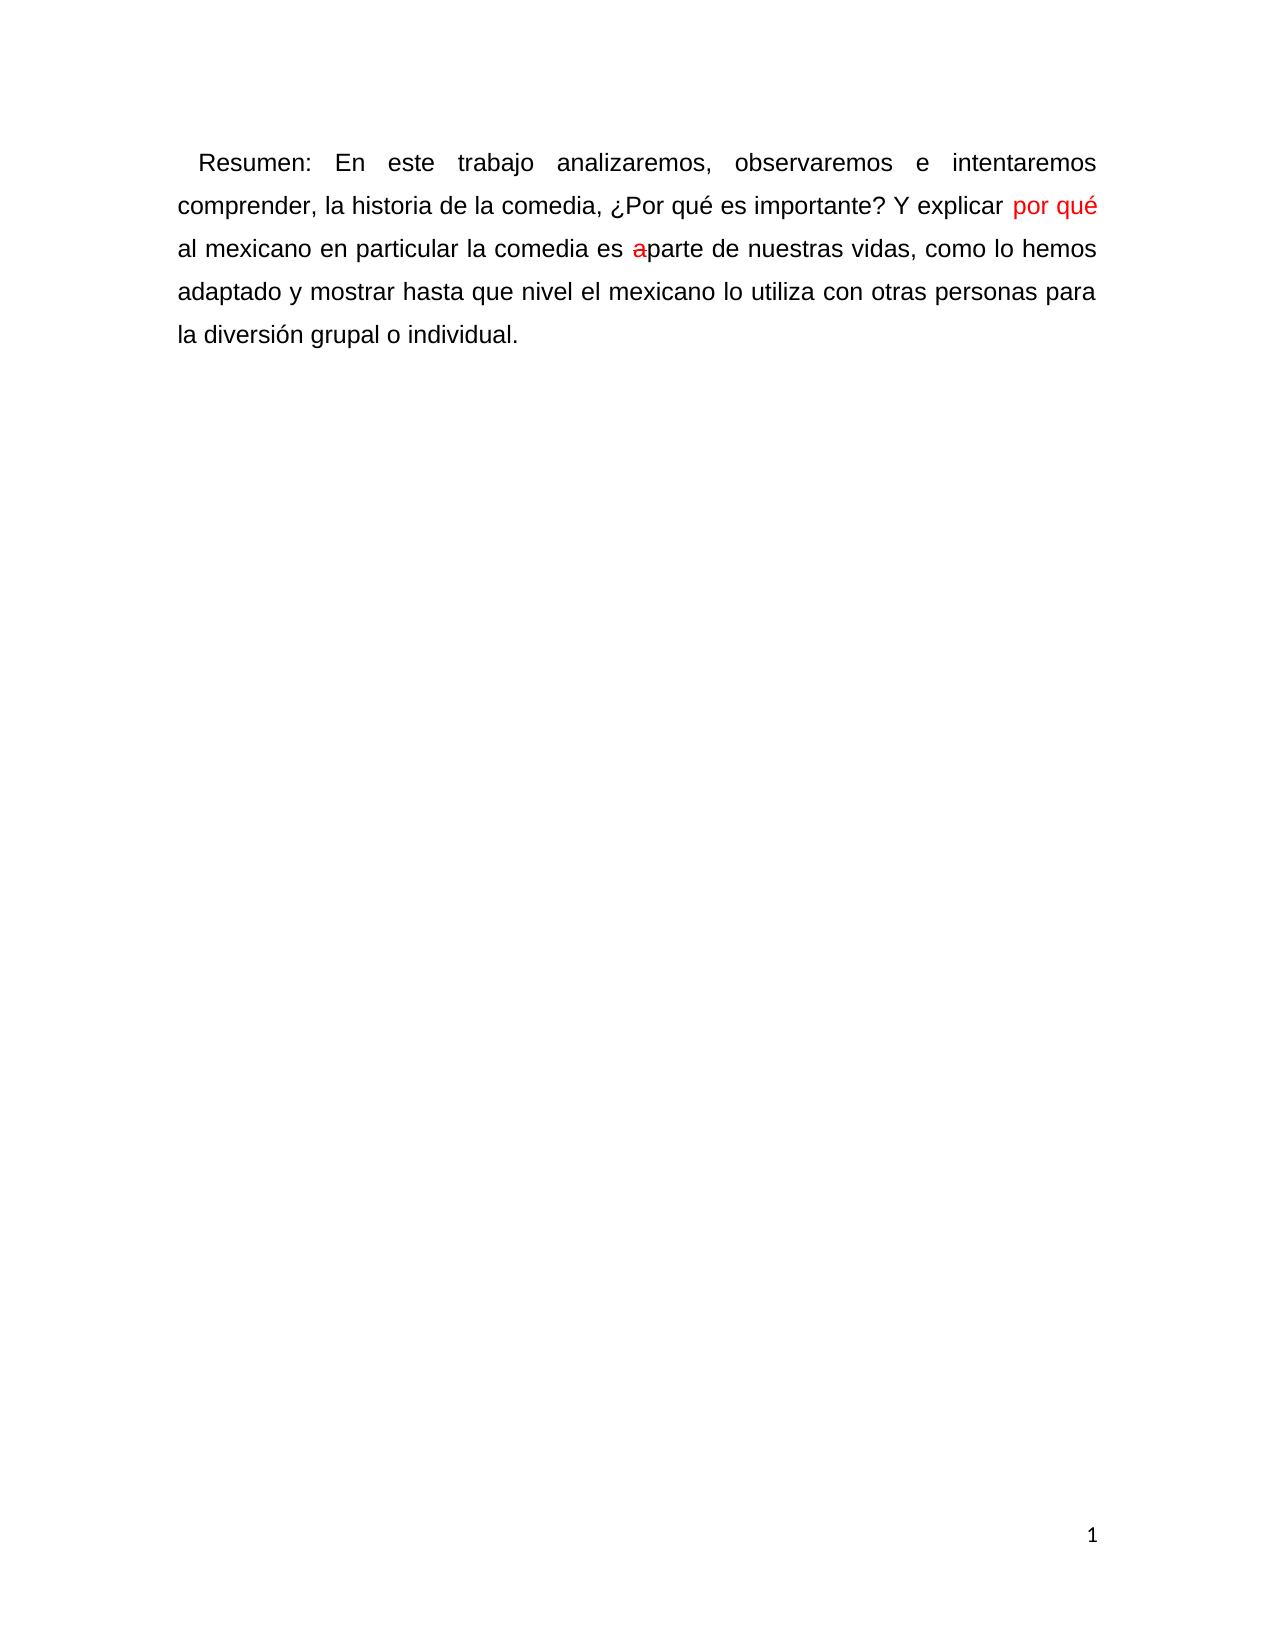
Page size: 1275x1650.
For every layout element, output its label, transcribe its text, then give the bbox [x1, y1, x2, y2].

text Resumen: En este trabajo analizaremos, observaremos e intentaremos comprender, la historia de la comedia, ¿Por qué es importante? Y explicar por qué al mexicano en particular la comedia es aparte de nuestras vidas, como lo hemos adaptado y mostrar hasta que nivel el mexicano lo utiliza con otras personas para la diversión grupal o individual. [177, 148, 1098, 349]
